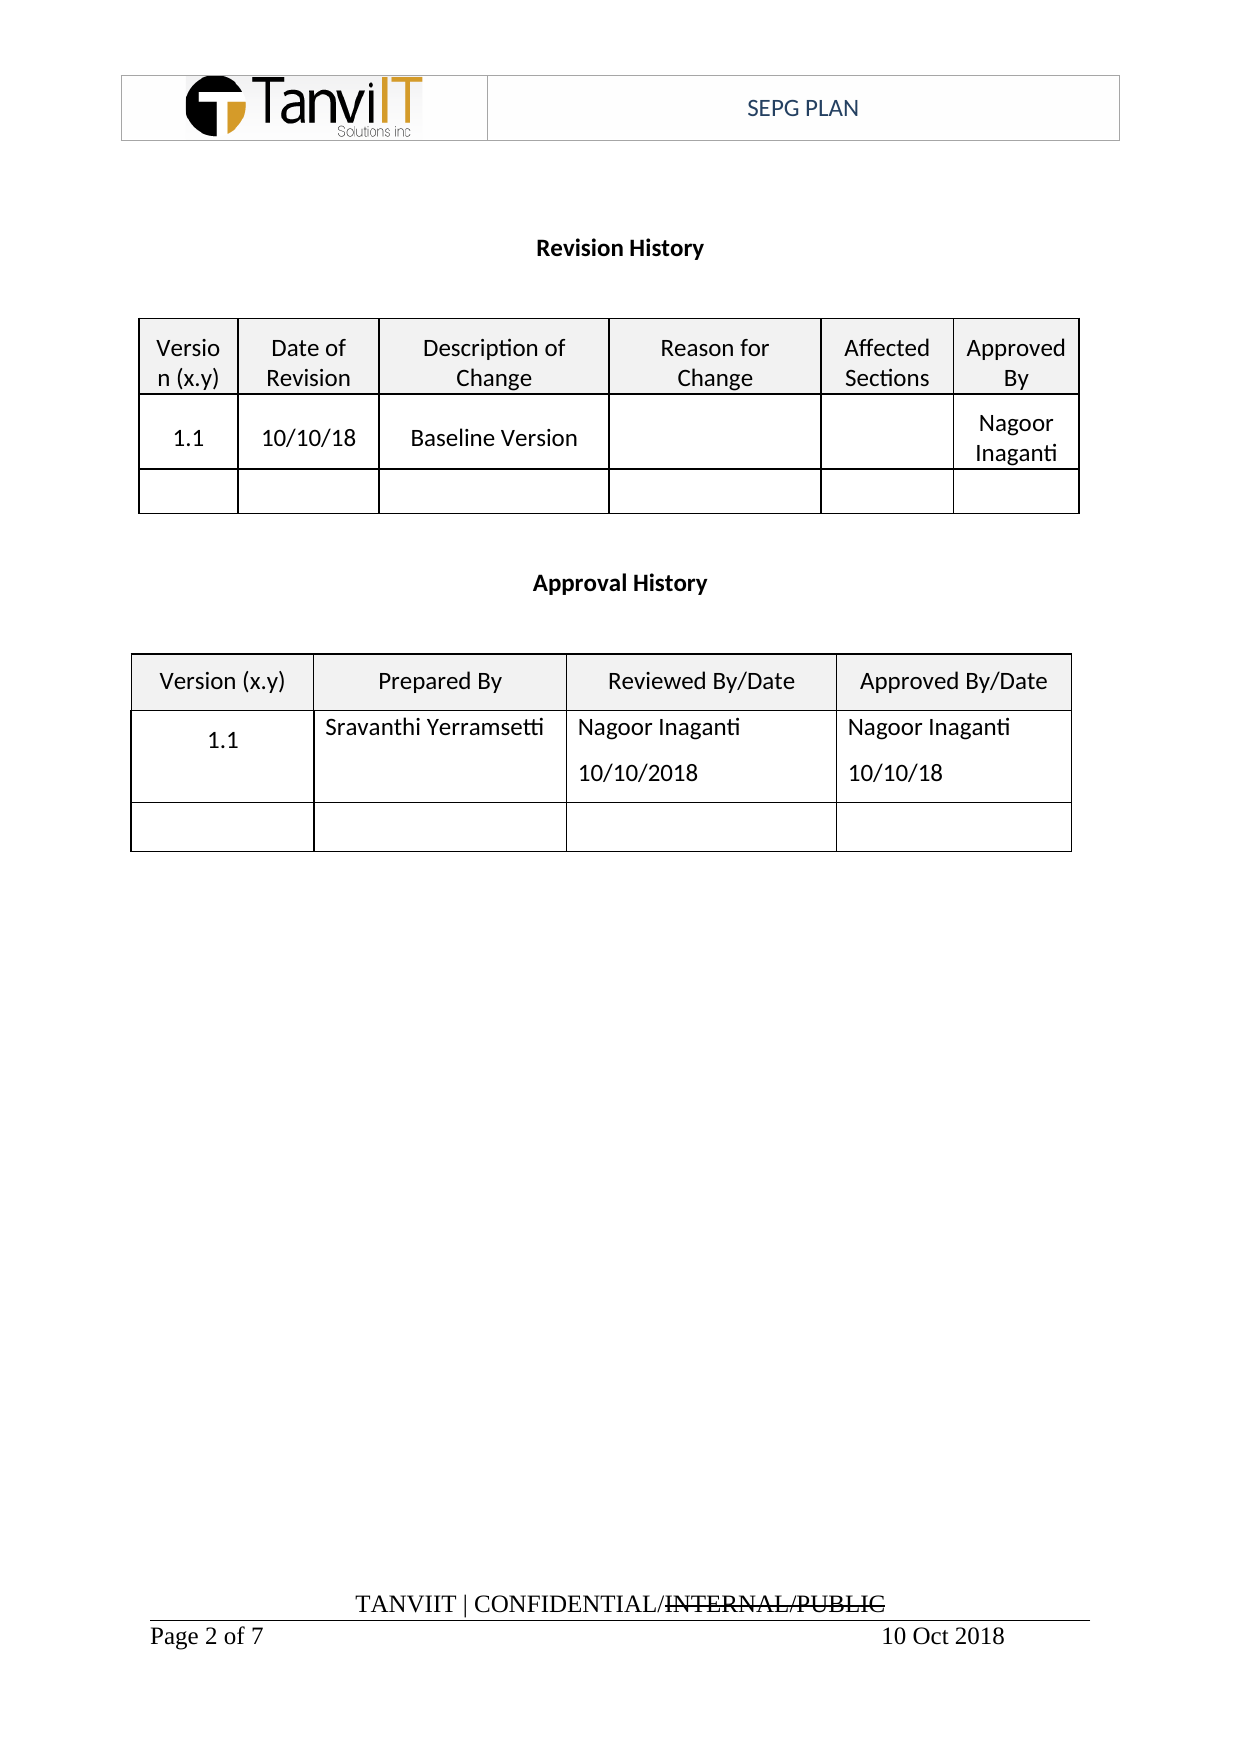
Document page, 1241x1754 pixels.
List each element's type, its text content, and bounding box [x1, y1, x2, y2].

table_cell [567, 803, 836, 851]
table_cell [610, 470, 820, 512]
table_cell Nagoor Inaganti [954, 395, 1078, 468]
table_cell [239, 470, 378, 512]
table_cell [837, 803, 1071, 851]
table_cell Nagoor Inaganti 10/10/18 [837, 711, 1071, 802]
text Approval History [150, 567, 1090, 598]
table_header Prepared By [314, 655, 566, 710]
table_cell [822, 395, 953, 468]
table_cell 1.1 [132, 711, 313, 802]
table_header Date of Revision [239, 319, 378, 393]
table_header Reason for Change [610, 319, 820, 393]
table_header Affected Sections [822, 319, 953, 393]
text Revision History [150, 232, 1090, 262]
table_header Reviewed By/Date [567, 655, 836, 710]
table_cell [954, 470, 1078, 512]
table_header Version (x.y) [140, 319, 237, 393]
table_cell Sravanthi Yerramsetti [315, 711, 566, 802]
table_cell [140, 470, 237, 512]
table_cell [315, 803, 566, 851]
table_cell [610, 395, 820, 468]
table_cell Baseline Version [380, 395, 608, 468]
table_cell [822, 470, 953, 512]
table_header Version (x.y) [132, 655, 313, 710]
table_cell 10/10/18 [239, 395, 378, 468]
picture [185, 76, 423, 140]
table_cell Nagoor Inaganti 10/10/2018 [567, 711, 836, 802]
table_cell 1.1 [140, 395, 237, 468]
table_header Description of Change [380, 319, 608, 393]
table_cell [132, 803, 313, 851]
table_header Approved By/Date [837, 655, 1071, 710]
table_cell [380, 470, 608, 512]
table_header Approved By [954, 319, 1078, 393]
